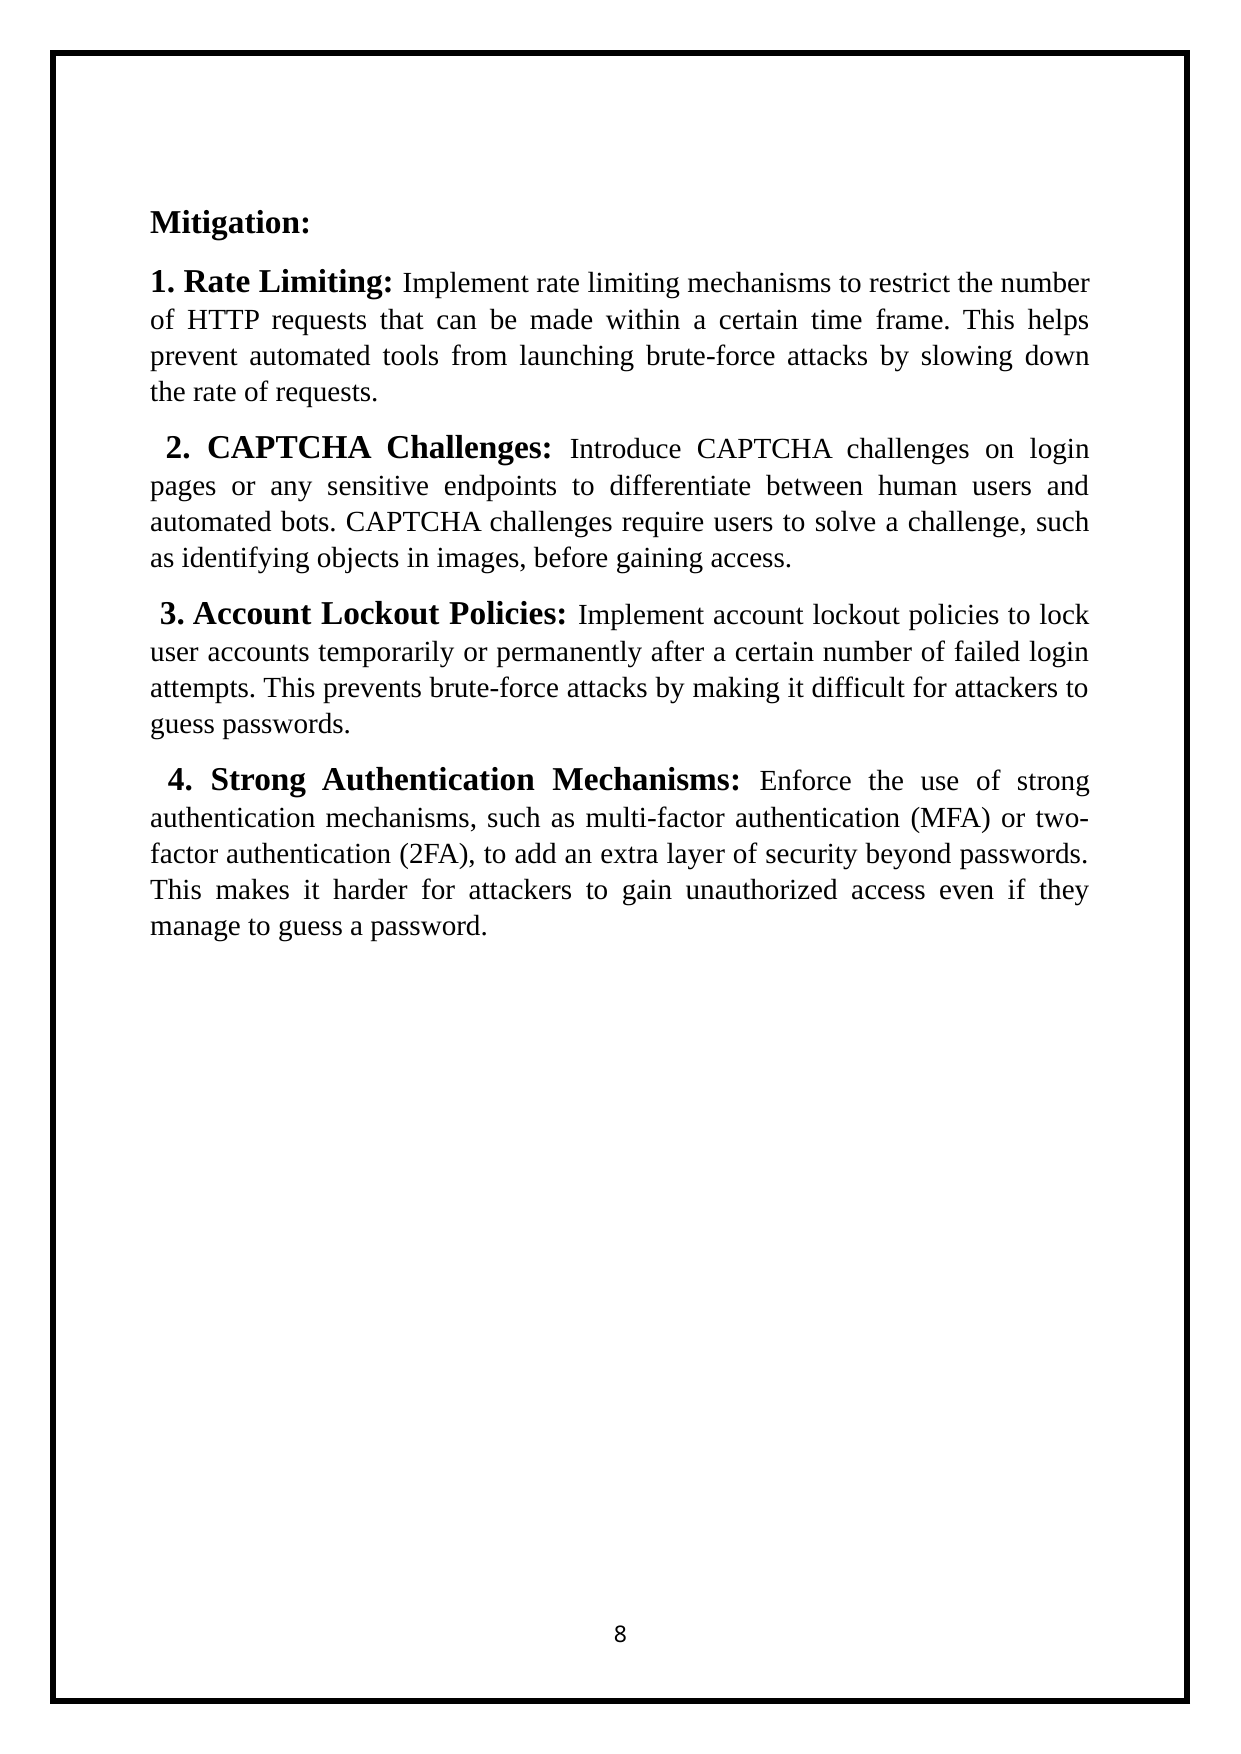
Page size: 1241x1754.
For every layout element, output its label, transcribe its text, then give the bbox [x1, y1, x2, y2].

text 4. Strong Authentication Mechanisms: Enforce the use of strong authentication mechanisms, such as multi-factor authentication (MFA) or two-factor authentication (2FA), to add an extra layer of security beyond passwords. This makes it harder for attackers to gain unauthorized access even if they manage to guess a password. [150, 759, 1090, 942]
text 1. Rate Limiting: Implement rate limiting mechanisms to restrict the number of HTTP requests that can be made within a certain time frame. This helps prevent automated tools from launching brute-force attacks by slowing down the rate of requests. [150, 261, 1090, 408]
text 3. Account Lockout Policies: Implement account lockout policies to lock user accounts temporarily or permanently after a certain number of failed login attempts. This prevents brute-force attacks by making it difficult for attackers to guess passwords. [150, 593, 1090, 740]
text Mitigation: [150, 203, 1090, 241]
text 2. CAPTCHA Challenges: Introduce CAPTCHA challenges on login pages or any sensitive endpoints to differentiate between human users and automated bots. CAPTCHA challenges require users to solve a challenge, such as identifying objects in images, before gaining access. [150, 427, 1090, 574]
